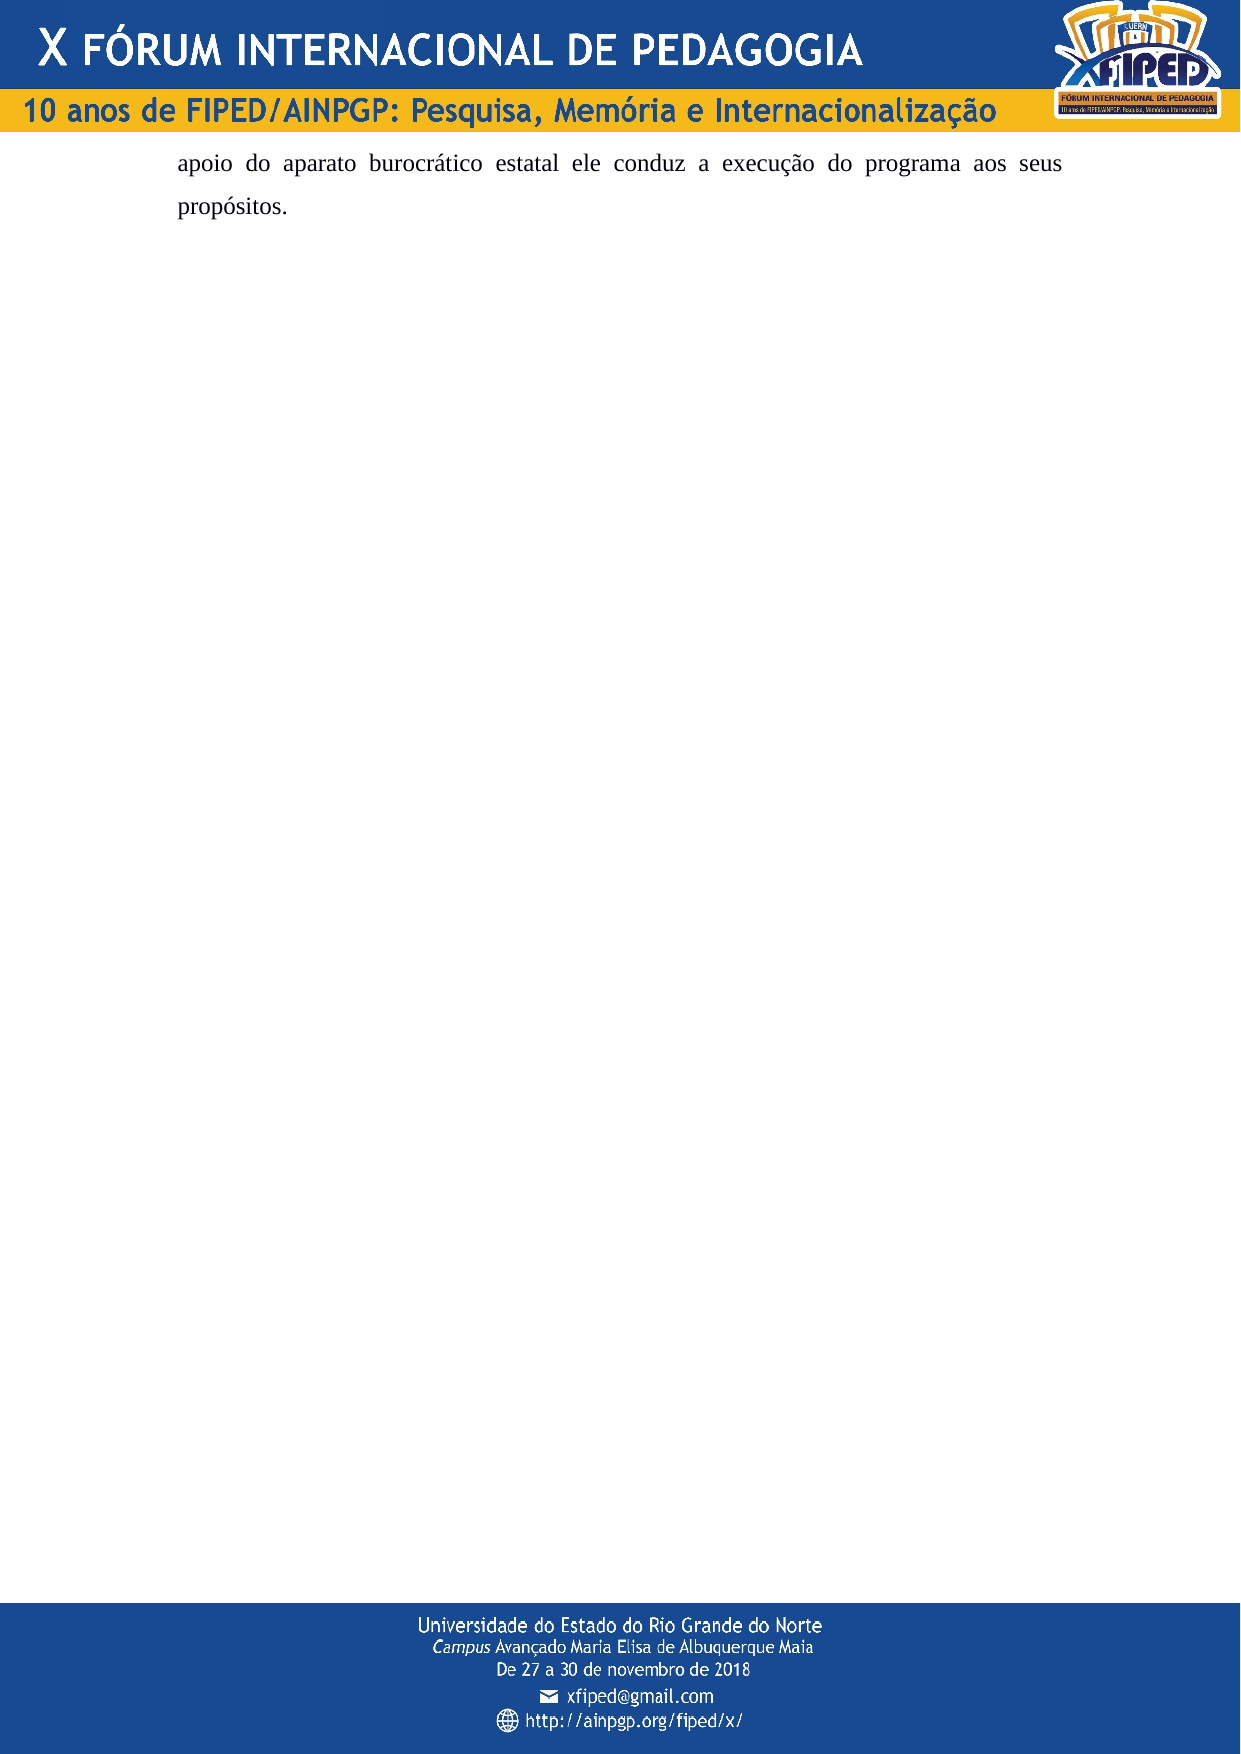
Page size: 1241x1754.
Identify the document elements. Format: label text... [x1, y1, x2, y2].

picture [0, 1603, 1241, 1754]
picture [0, 0, 1241, 132]
